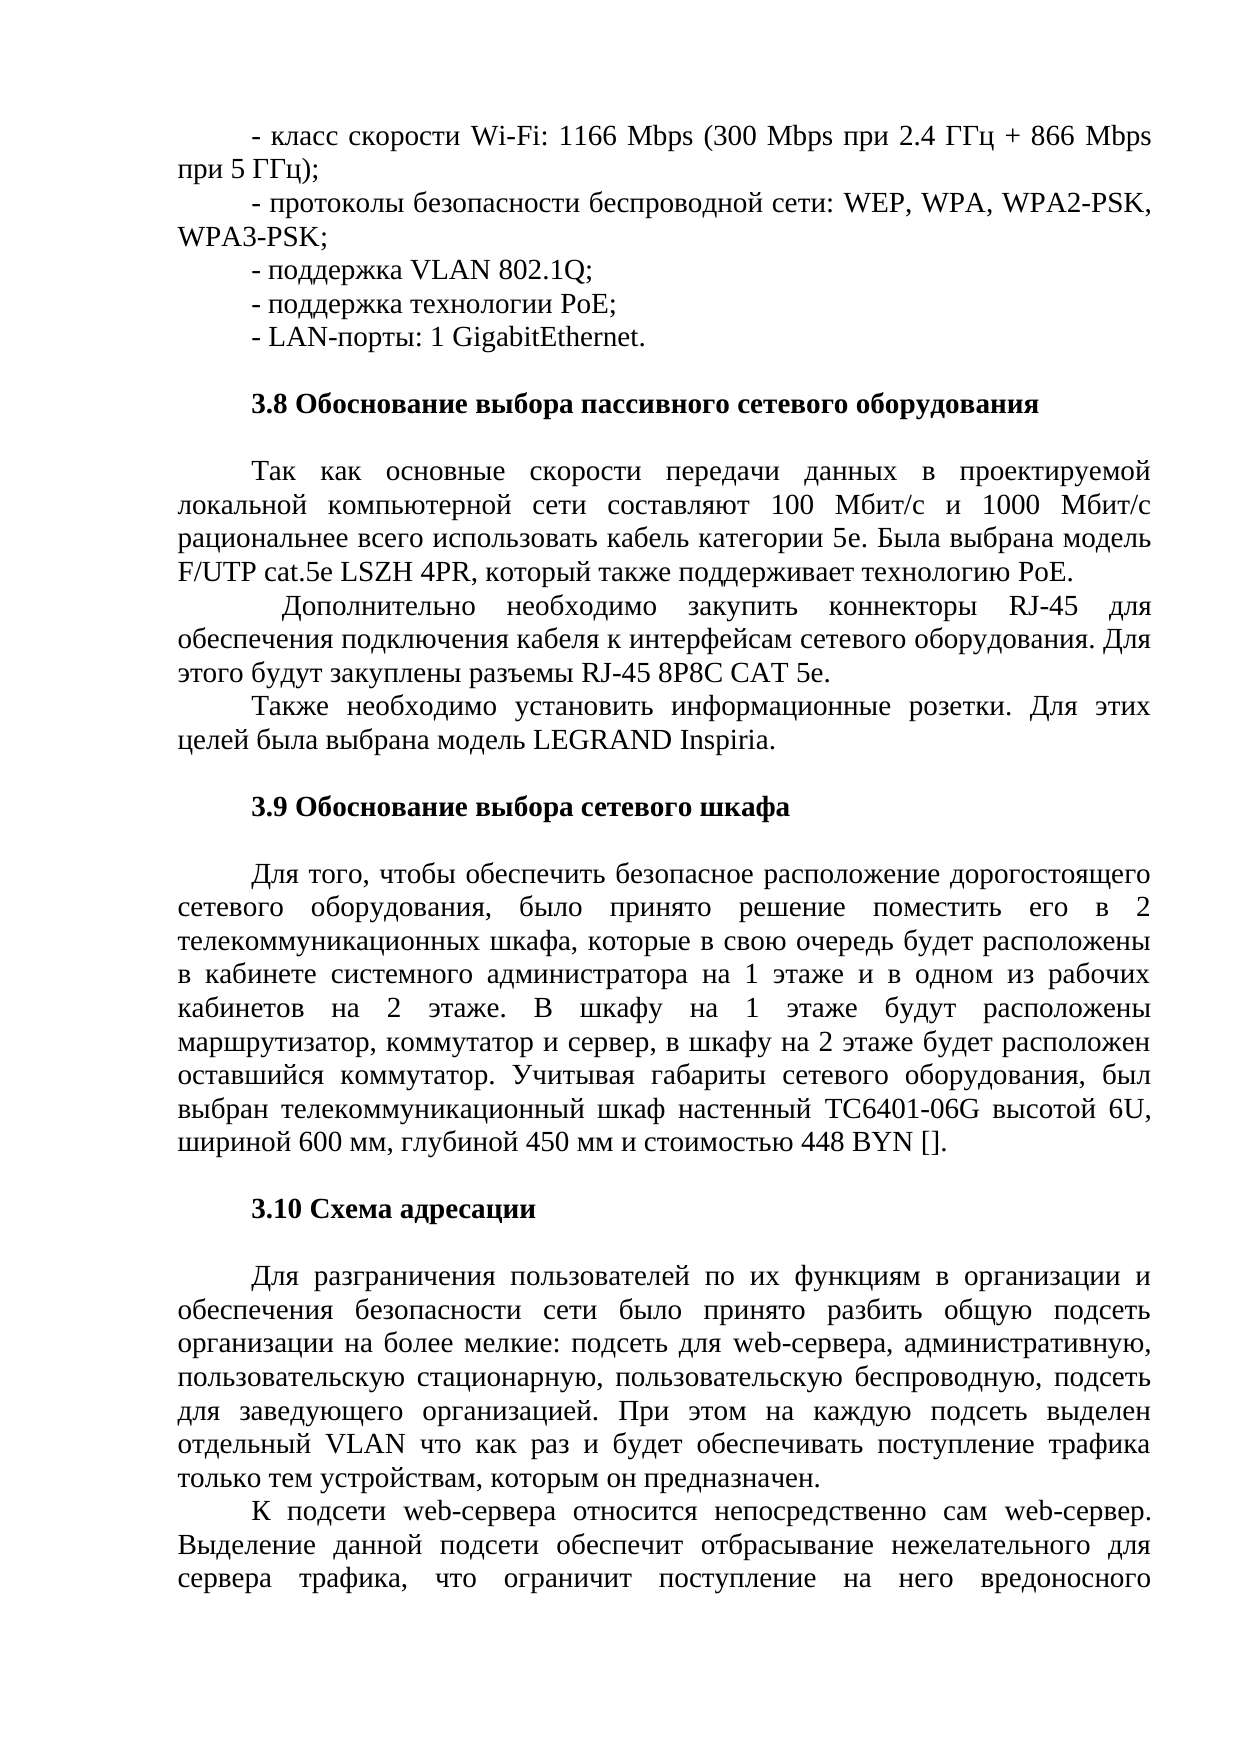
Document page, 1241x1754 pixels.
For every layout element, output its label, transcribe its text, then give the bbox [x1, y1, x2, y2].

text - класс скорости Wi-Fi: 1166 Mbps (300 Mbps при 2.4 ГГц + 866 Mbps при 5 ГГц); [177, 118, 1152, 185]
text 3.9 Обоснование выбора сетевого шкафа [177, 789, 1152, 822]
text Также необходимо установить информационные розетки. Для этих целей была выбрана модель LEGRAND Inspiria. [177, 688, 1152, 755]
text Для разграничения пользователей по их функциям в организации и обеспечения безопасности сети было принято разбить общую подсеть организации на более мелкие: подсеть для web-сервера, административную, пользовательскую стационарную, пользовательскую беспроводную, подсеть для заведующего организацией. При этом на каждую подсеть выделен отдельный VLAN что как раз и будет обеспечивать поступление трафика только тем устройствам, которым он предназначен. [177, 1258, 1152, 1493]
text Для того, чтобы обеспечить безопасное расположение дорогостоящего сетевого оборудования, было принято решение поместить его в 2 телекоммуникационных шкафа, которые в свою очередь будет расположены в кабинете системного администратора на 1 этаже и в одном из рабочих кабинетов на 2 этаже. В шкафу на 1 этаже будут расположены маршрутизатор, коммутатор и сервер, в шкафу на 2 этаже будет расположен оставшийся коммутатор. Учитывая габариты сетевого оборудования, был выбран телекоммуникационный шкаф настенный TC6401-06G высотой 6U, шириной 600 мм, глубиной 450 мм и стоимостью 448 BYN []. [177, 856, 1152, 1158]
text 3.8 Обоснование выбора пассивного сетевого оборудования [177, 386, 1152, 420]
text - поддержка VLAN 802.1Q; [177, 252, 1152, 286]
text 3.10 Схема адресации [177, 1191, 1152, 1225]
text Так как основные скорости передачи данных в проектируемой локальной компьютерной сети составляют 100 Мбит/с и 1000 Мбит/с рациональнее всего использовать кабель категории 5e. Была выбрана модель F/UTP cat.5e LSZH 4PR, который также поддерживает технологию PoE. [177, 453, 1152, 588]
text - протоколы безопасности беспроводной сети: WEP, WPA, WPA2-PSK, WPA3-PSK; [177, 185, 1152, 252]
text Дополнительно необходимо закупить коннекторы RJ-45 для обеспечения подключения кабеля к интерфейсам сетевого оборудования. Для этого будут закуплены разъемы RJ-45 8P8C CAT 5e. [177, 588, 1152, 688]
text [177, 1493, 1152, 1594]
text - LAN-порты: 1 GigabitEthernet. [177, 319, 1152, 353]
text - поддержка технологии PoE; [177, 286, 1152, 319]
